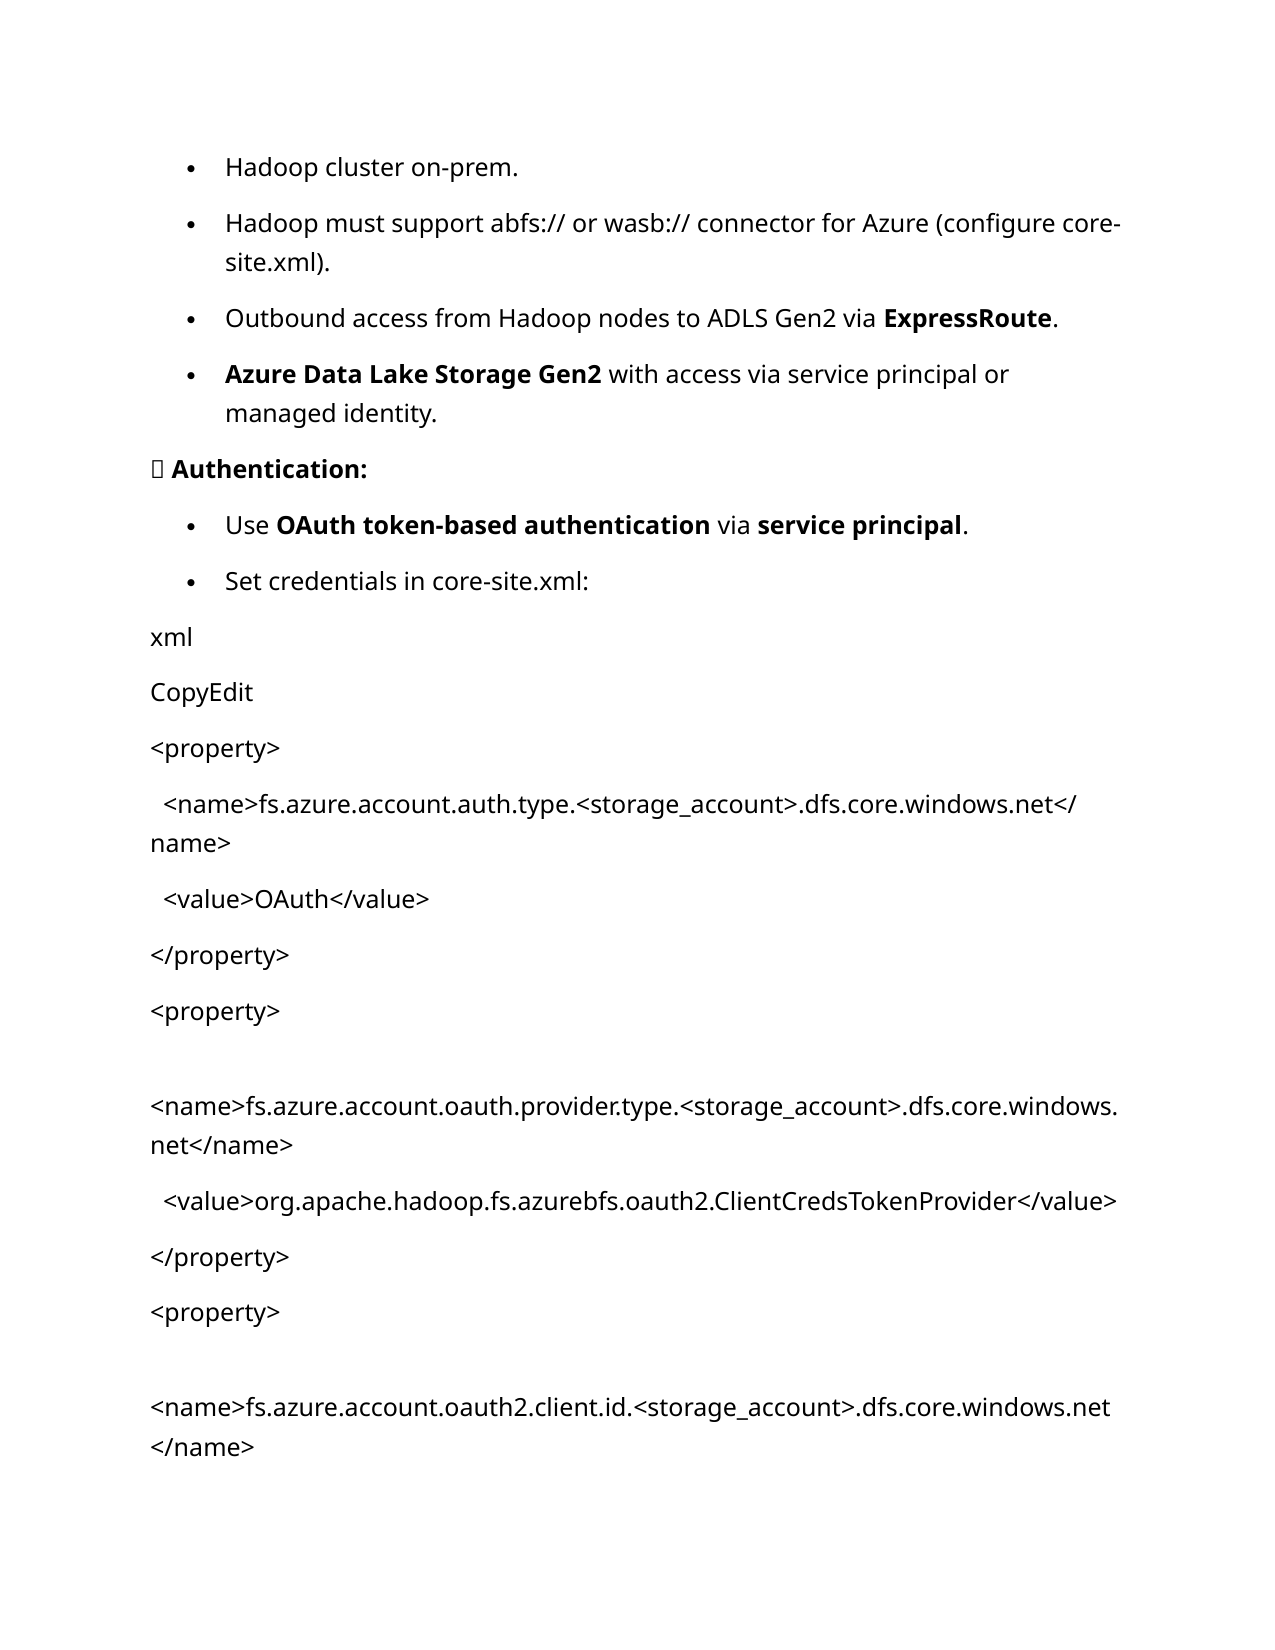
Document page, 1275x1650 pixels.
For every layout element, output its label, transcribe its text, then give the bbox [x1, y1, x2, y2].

list Hadoop cluster on-prem. [187, 150, 1125, 184]
text xml [150, 619, 1125, 653]
text <property> [150, 993, 1125, 1027]
list Use OAuth token-based authentication via service principal. [187, 507, 1125, 542]
list Set credentials in core-site.xml: [187, 563, 1125, 597]
text <name>fs.azure.account.auth.type.<storage_account>.dfs.core.windows.net</name> [150, 787, 1125, 860]
text CopyEdit [150, 675, 1125, 709]
text 🔐 Authentication: [150, 452, 1125, 486]
text <name>fs.azure.account.oauth.provider.type.<storage_account>.dfs.core.windows.net</name> [150, 1049, 1125, 1162]
text <property> [150, 1295, 1125, 1329]
text <value>OAuth</value> [150, 882, 1125, 916]
list Azure Data Lake Storage Gen2 with access via service principal or managed identity. [187, 357, 1125, 430]
text <property> [150, 731, 1125, 765]
list Outbound access from Hadoop nodes to ADLS Gen2 via ExpressRoute. [187, 301, 1125, 335]
text </property> [150, 937, 1125, 972]
list Hadoop must support abfs:// or wasb:// connector for Azure (configure core-site.xml). [187, 206, 1125, 279]
text </property> [150, 1239, 1125, 1273]
text <name>fs.azure.account.oauth2.client.id.<storage_account>.dfs.core.windows.net</name> [150, 1351, 1125, 1463]
text <value>org.apache.hadoop.fs.azurebfs.oauth2.ClientCredsTokenProvider</value> [150, 1183, 1125, 1217]
